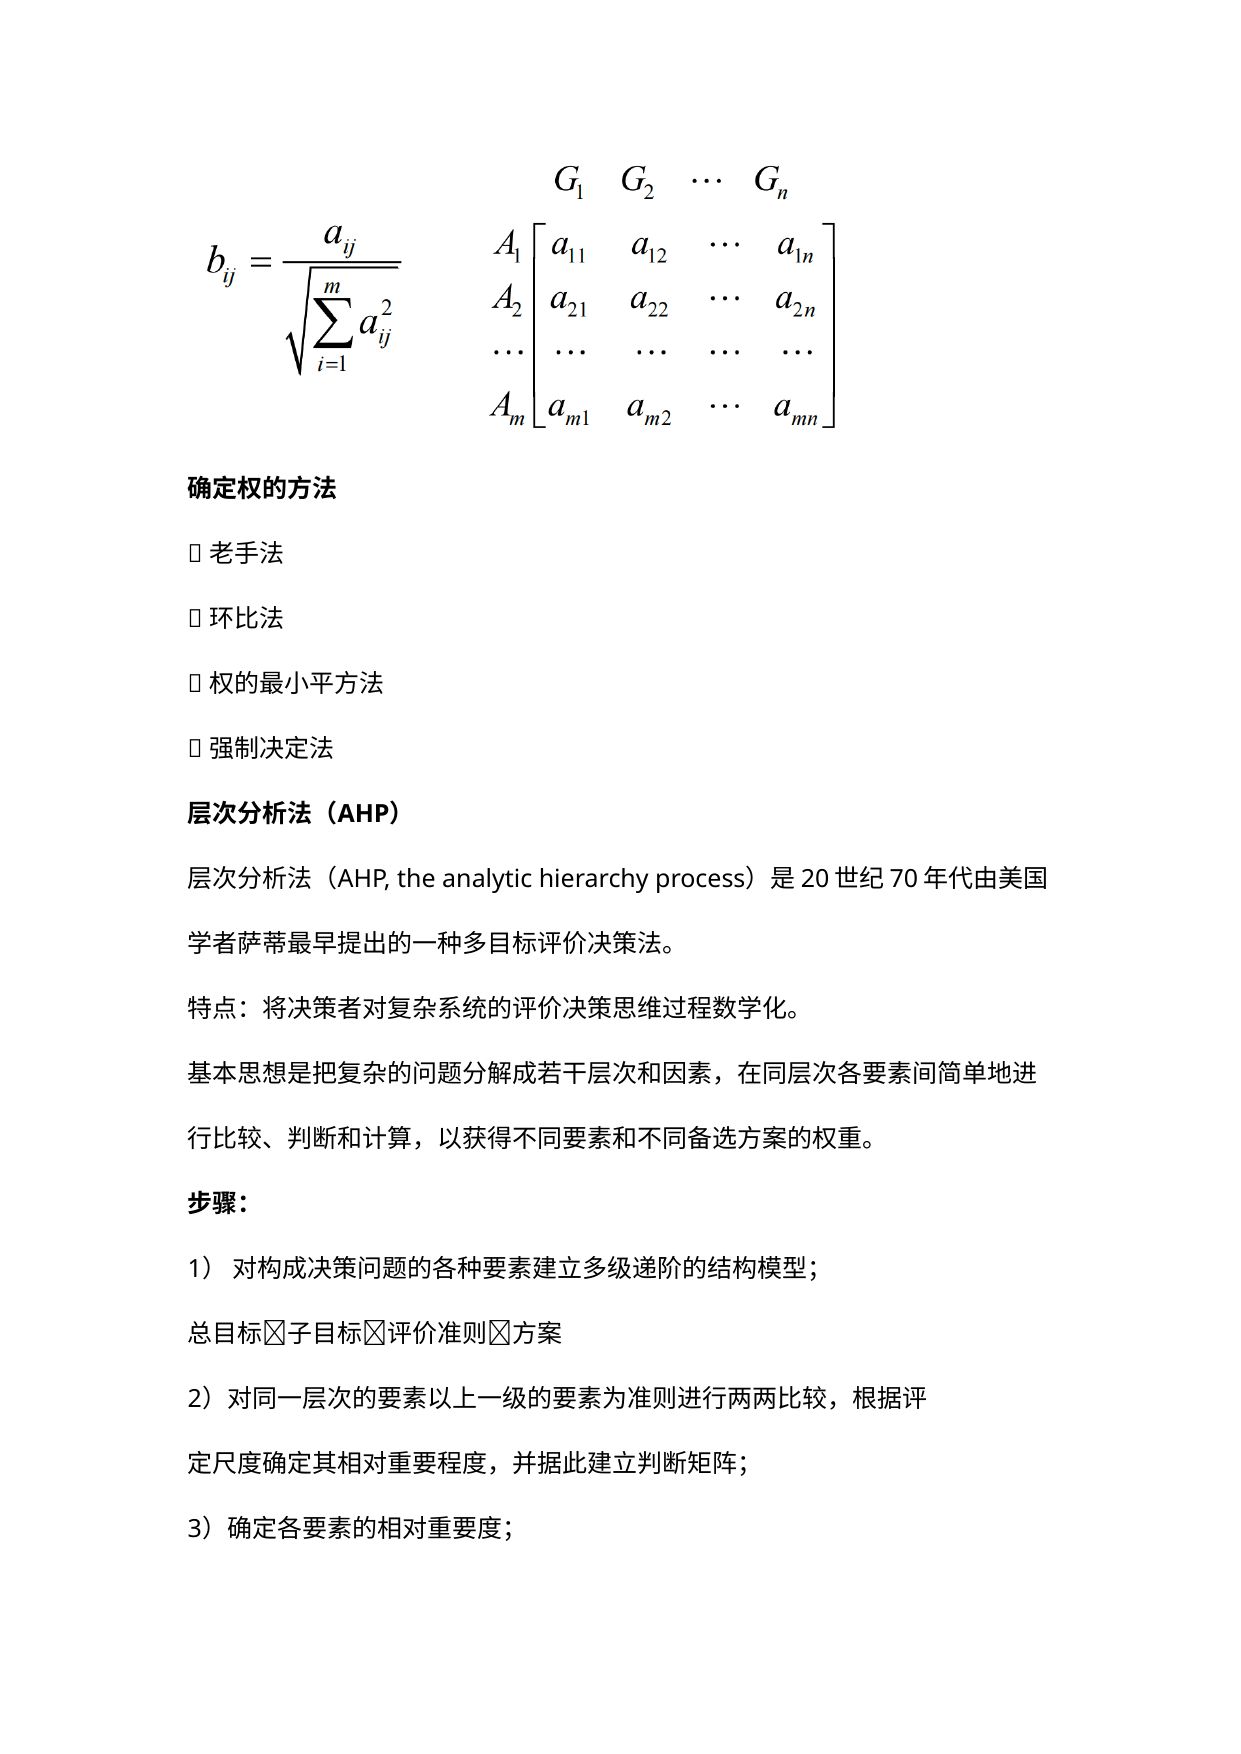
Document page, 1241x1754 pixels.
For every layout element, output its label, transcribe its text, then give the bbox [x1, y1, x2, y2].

text  权的最小平方法 [187, 649, 1053, 714]
text 基本思想是把复杂的问题分解成若干层次和因素，在同层次各要素间简单地进行比较、判断和计算，以获得不同要素和不同备选方案的权重。 [187, 1039, 1053, 1169]
text 层次分析法（AHP, the analytic hierarchy process）是20世纪70年代由美国学者萨蒂最早提出的一种多目标评价决策法。 [187, 844, 1053, 974]
picture [187, 162, 848, 429]
text 确定权的方法 [187, 454, 1053, 519]
text 2）对同一层次的要素以上一级的要素为准则进行两两比较，根据评 [187, 1364, 1053, 1429]
text 步骤： [187, 1169, 1053, 1234]
text  强制决定法 [187, 714, 1053, 779]
text  老手法 [187, 519, 1053, 584]
text 定尺度确定其相对重要程度，并据此建立判断矩阵； [187, 1429, 1053, 1494]
text 1） 对构成决策问题的各种要素建立多级递阶的结构模型； [187, 1234, 1053, 1299]
text  环比法 [187, 584, 1053, 649]
text 总目标子目标评价准则方案 [187, 1299, 1053, 1364]
text 特点：将决策者对复杂系统的评价决策思维过程数学化。 [187, 974, 1053, 1039]
text 3）确定各要素的相对重要度； [187, 1494, 1053, 1559]
text 层次分析法（AHP） [187, 779, 1053, 844]
